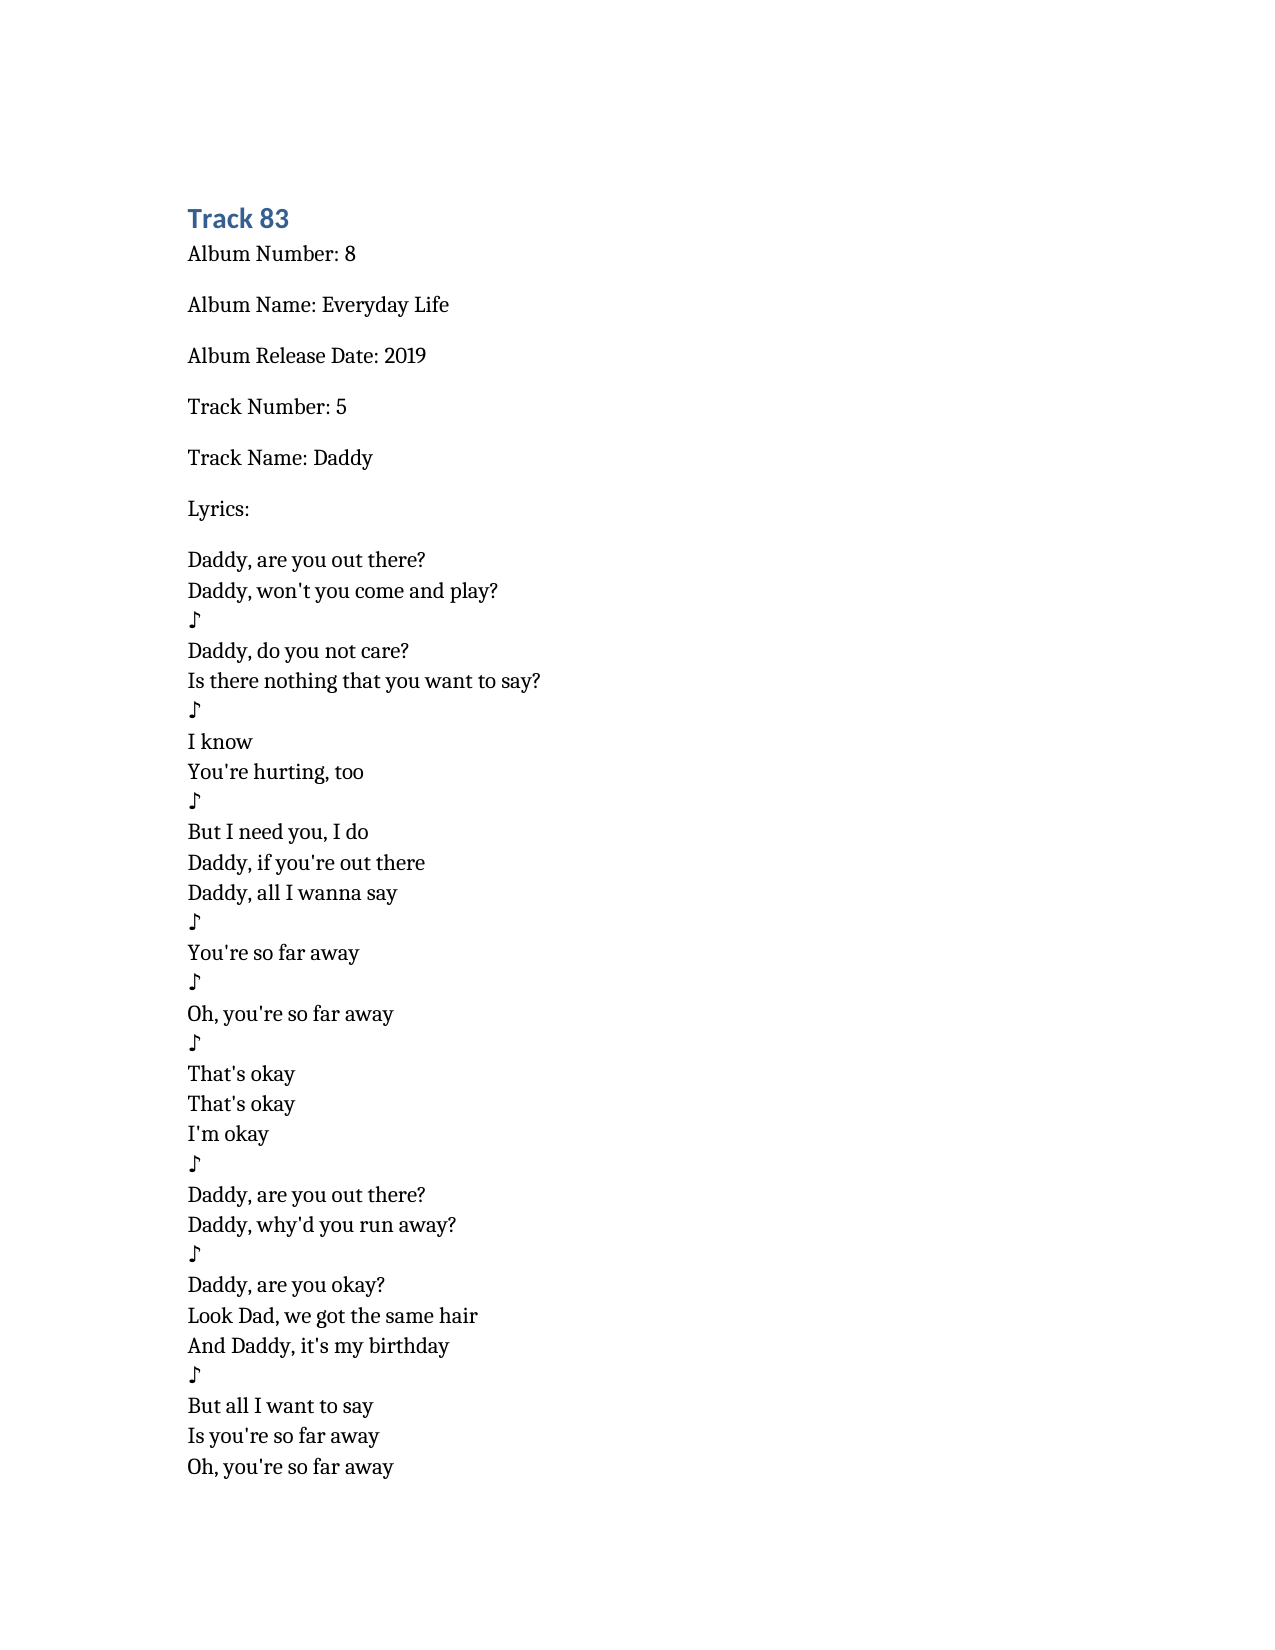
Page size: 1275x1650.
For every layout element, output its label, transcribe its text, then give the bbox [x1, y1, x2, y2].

text Album Release Date: 2019 [187, 343, 1087, 369]
text Lyrics: [187, 496, 1087, 522]
text Track Name: Daddy [187, 445, 1087, 471]
subtitle Track 83 [187, 200, 1087, 236]
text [187, 547, 1087, 1480]
text Album Name: Everyday Life [187, 292, 1087, 318]
text Track Number: 5 [187, 394, 1087, 420]
text Album Number: 8 [187, 241, 1087, 267]
